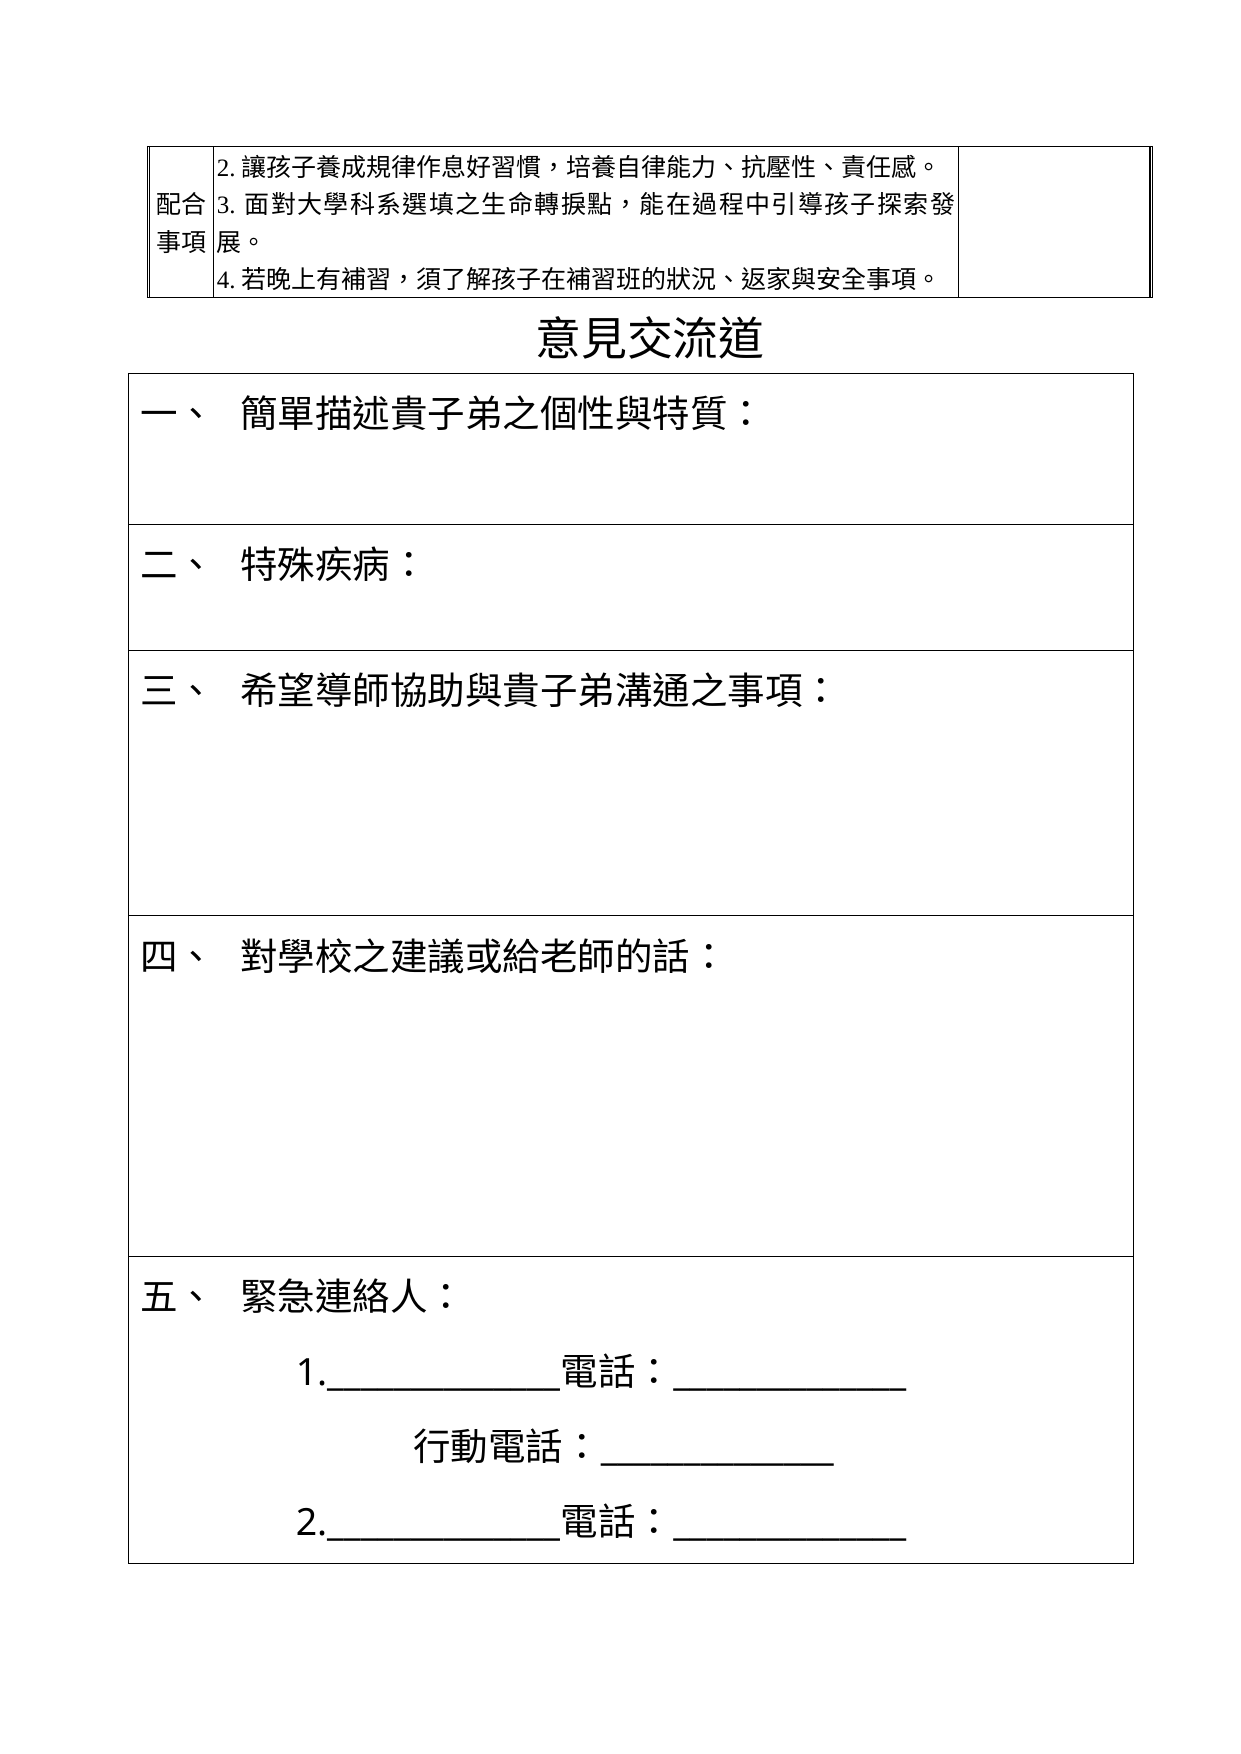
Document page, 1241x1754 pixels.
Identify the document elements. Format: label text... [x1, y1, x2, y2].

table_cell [129, 1257, 1133, 1562]
table_cell 特殊疾病： [129, 525, 1133, 649]
table_cell 家長 配合 事項 [150, 147, 213, 297]
text 意見交流道 [128, 298, 1171, 373]
table_cell [959, 147, 1149, 297]
table_cell 希望導師協助與貴子弟溝通之事項： [129, 651, 1133, 915]
table_cell 對學校之建議或給老師的話： [129, 916, 1133, 1256]
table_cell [214, 147, 958, 297]
table_header 簡單描述貴子弟之個性與特質： [129, 374, 1133, 524]
